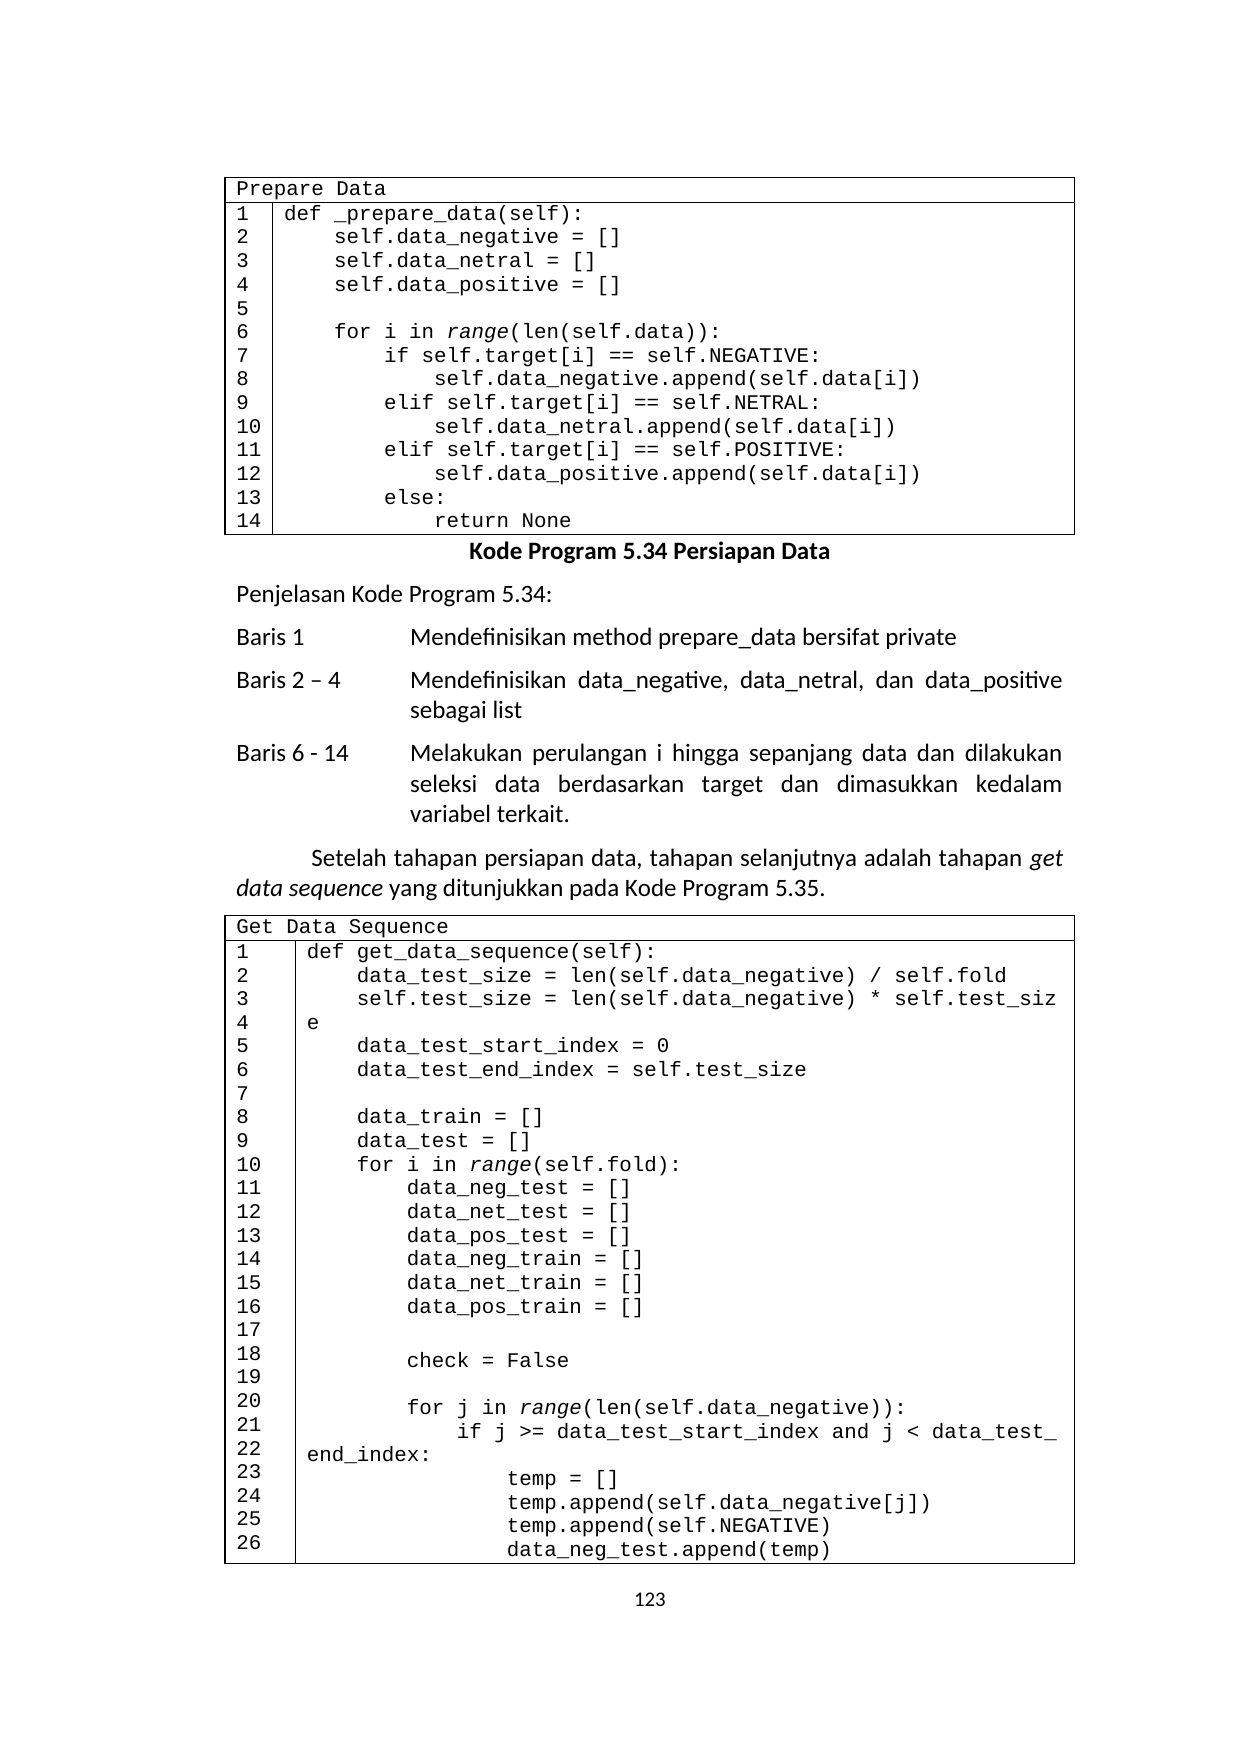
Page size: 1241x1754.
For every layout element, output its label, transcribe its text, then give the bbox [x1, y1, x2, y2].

text Penjelasan Kode Program 5.34: [236, 578, 1063, 608]
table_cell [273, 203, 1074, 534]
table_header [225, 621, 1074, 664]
text Kode Program 5.34 Persiapan Data [236, 535, 1063, 566]
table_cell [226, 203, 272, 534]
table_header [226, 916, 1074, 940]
text Setelah tahapan persiapan data, tahapan selanjutnya adalah tahapan get data sequence yang ditunjukkan pada Kode Program 5.35. [236, 842, 1063, 903]
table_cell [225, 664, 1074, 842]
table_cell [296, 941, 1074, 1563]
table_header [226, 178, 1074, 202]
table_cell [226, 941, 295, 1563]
